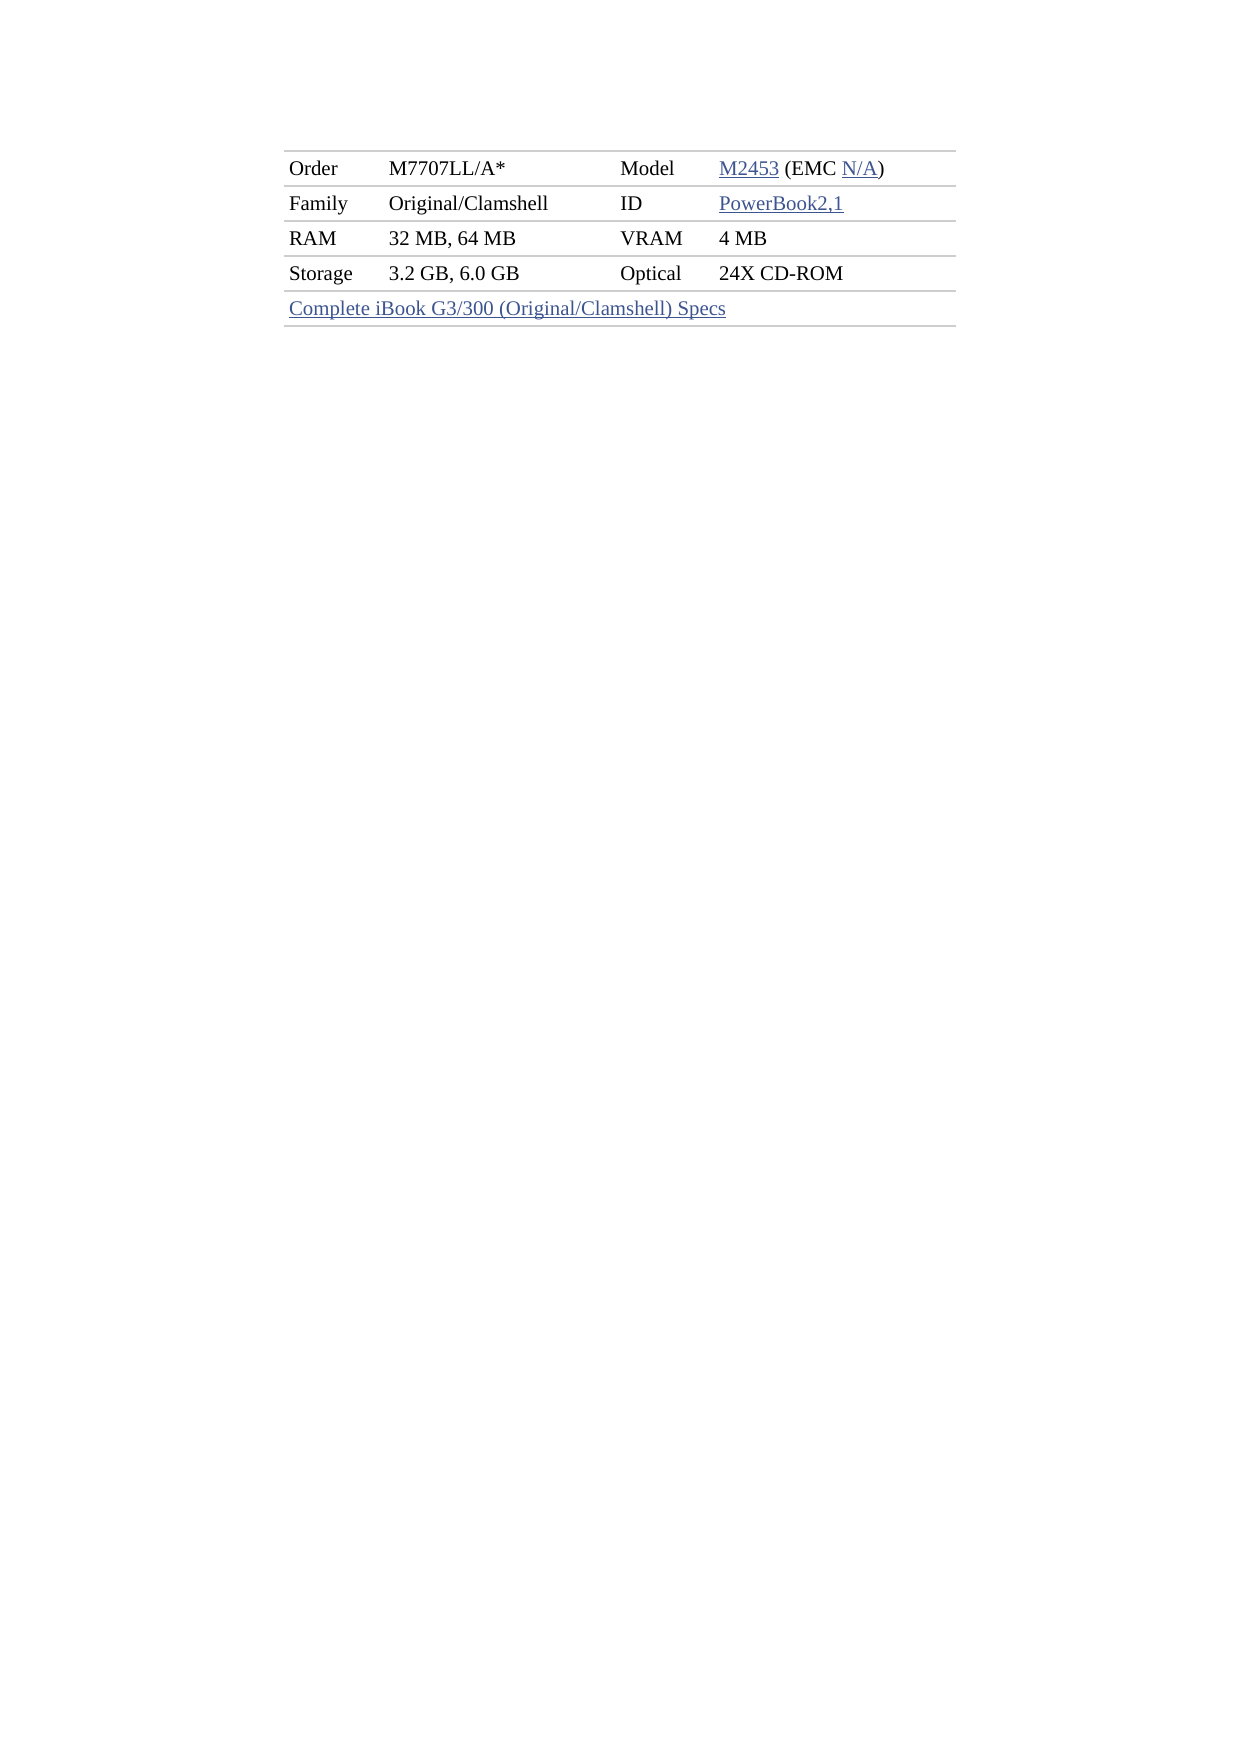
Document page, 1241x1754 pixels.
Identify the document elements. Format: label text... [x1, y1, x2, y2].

table_cell ID [616, 187, 714, 220]
table_cell RAM [284, 222, 384, 255]
table_cell 24X CD-ROM [714, 257, 956, 290]
table_cell Complete iBook G3/300 (Original/Clamshell) Specs [284, 292, 956, 325]
table_cell Original/Clamshell [384, 187, 616, 220]
table_cell 3.2 GB, 6.0 GB [384, 257, 616, 290]
table_cell Model [616, 152, 714, 185]
table_cell Storage [284, 257, 384, 290]
table_cell PowerBook2,1 [714, 187, 956, 220]
table_cell Optical [616, 257, 714, 290]
table_cell 32 MB, 64 MB [384, 222, 616, 255]
table_cell M7707LL/A* [384, 152, 616, 185]
table_cell VRAM [616, 222, 714, 255]
table_cell Order [284, 152, 384, 185]
table_cell 4 MB [714, 222, 956, 255]
table_cell Family [284, 187, 384, 220]
table_cell M2453 (EMC N/A) [714, 152, 956, 185]
